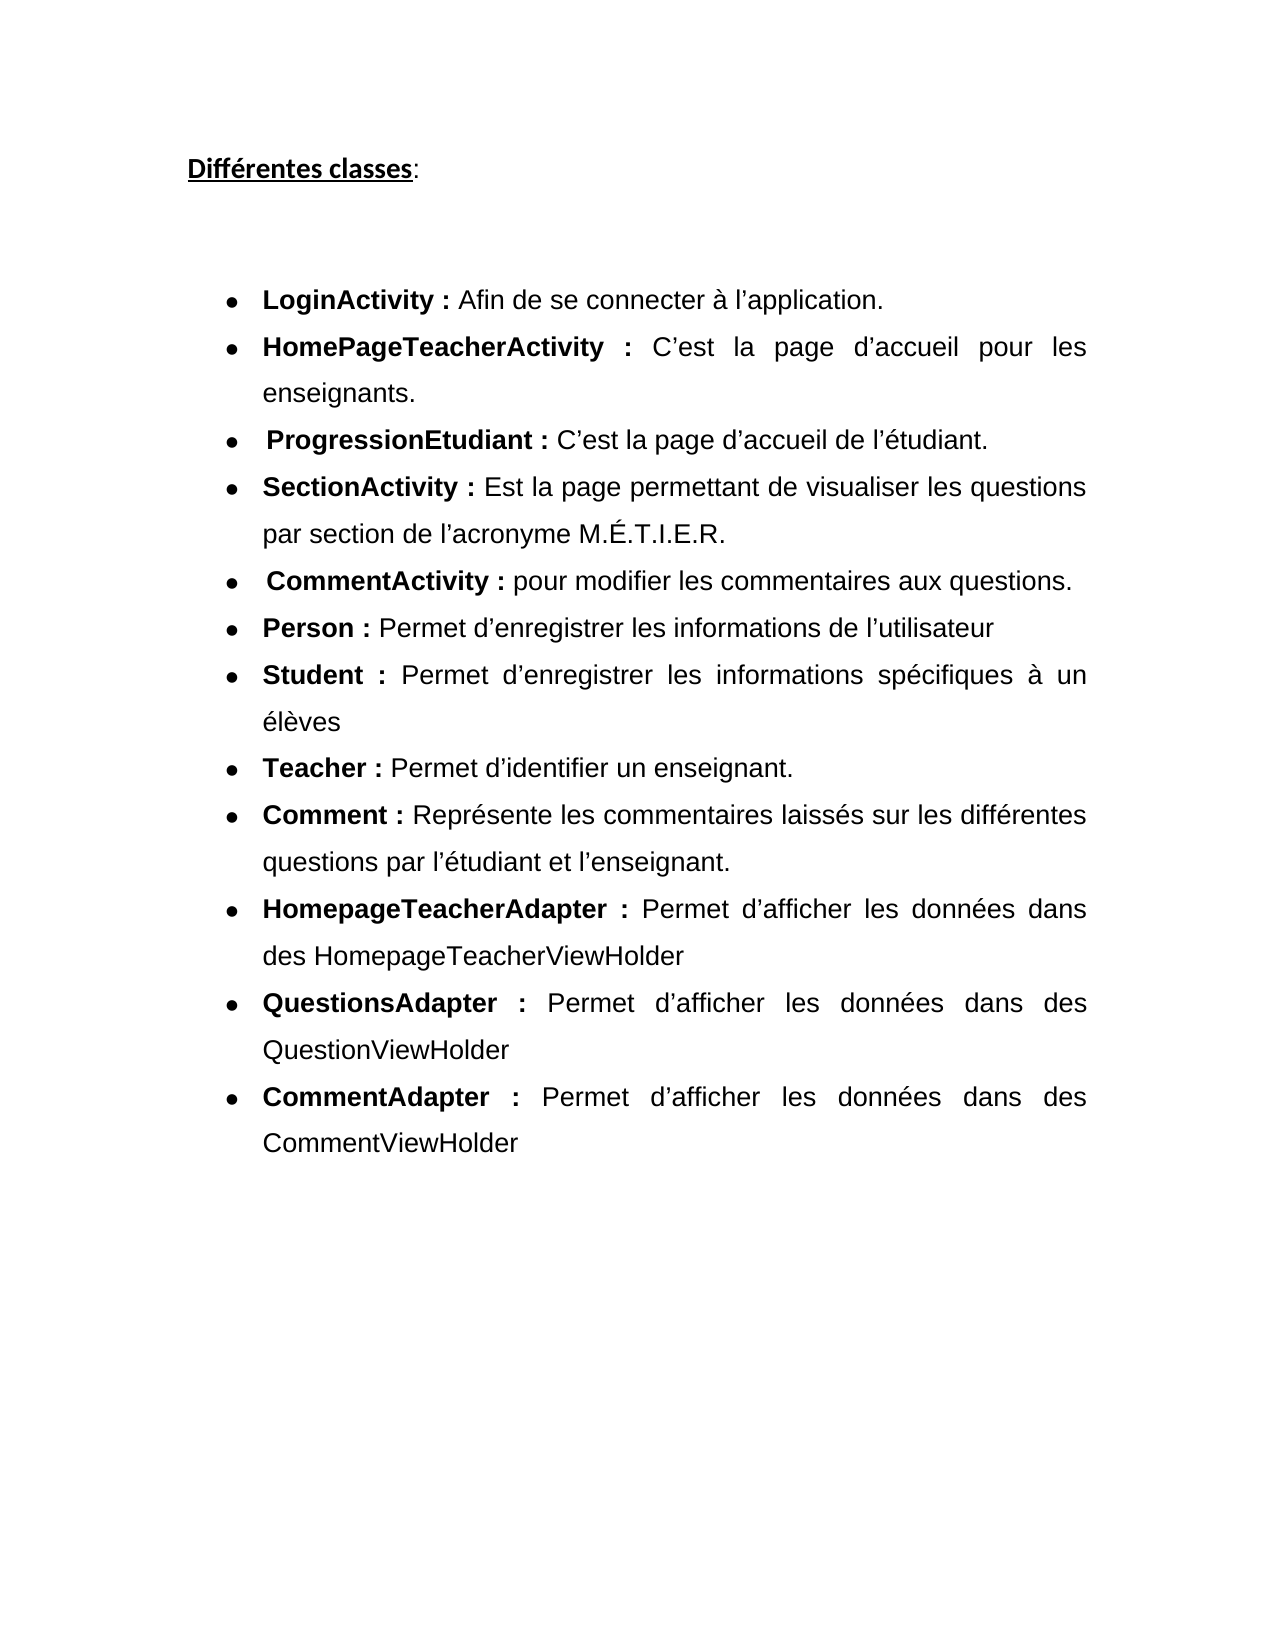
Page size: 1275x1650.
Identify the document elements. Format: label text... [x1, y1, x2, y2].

list Student : Permet d’enregistrer les informations spécifiques à un élèves [225, 659, 1087, 737]
list Teacher : Permet d’identifier un enseignant. [225, 752, 1087, 784]
list ProgressionEtudiant : C’est la page d’accueil de l’étudiant. [225, 424, 1087, 456]
list SectionActivity : Est la page permettant de visualiser les questions par section de l’acronyme M.É.T.I.E.R. [225, 471, 1087, 549]
list QuestionsAdapter : Permet d’afficher les données dans des QuestionViewHolder [225, 987, 1087, 1065]
list LoginActivity : Afin de se connecter à l’application. [225, 284, 1087, 315]
list HomepageTeacherAdapter : Permet d’afficher les données dans des HomepageTeacherViewHolder [225, 893, 1087, 971]
list Comment : Représente les commentaires laissés sur les différentes questions par l’étudiant et l’enseignant. [225, 799, 1087, 877]
list HomePageTeacherActivity : C’est la page d’accueil pour les enseignants. [225, 331, 1087, 409]
list Person : Permet d’enregistrer les informations de l’utilisateur [225, 612, 1087, 643]
list CommentAdapter : Permet d’afficher les données dans des CommentViewHolder [225, 1081, 1087, 1159]
text Différentes classes: [187, 150, 1087, 186]
list CommentActivity : pour modifier les commentaires aux questions. [225, 565, 1087, 596]
